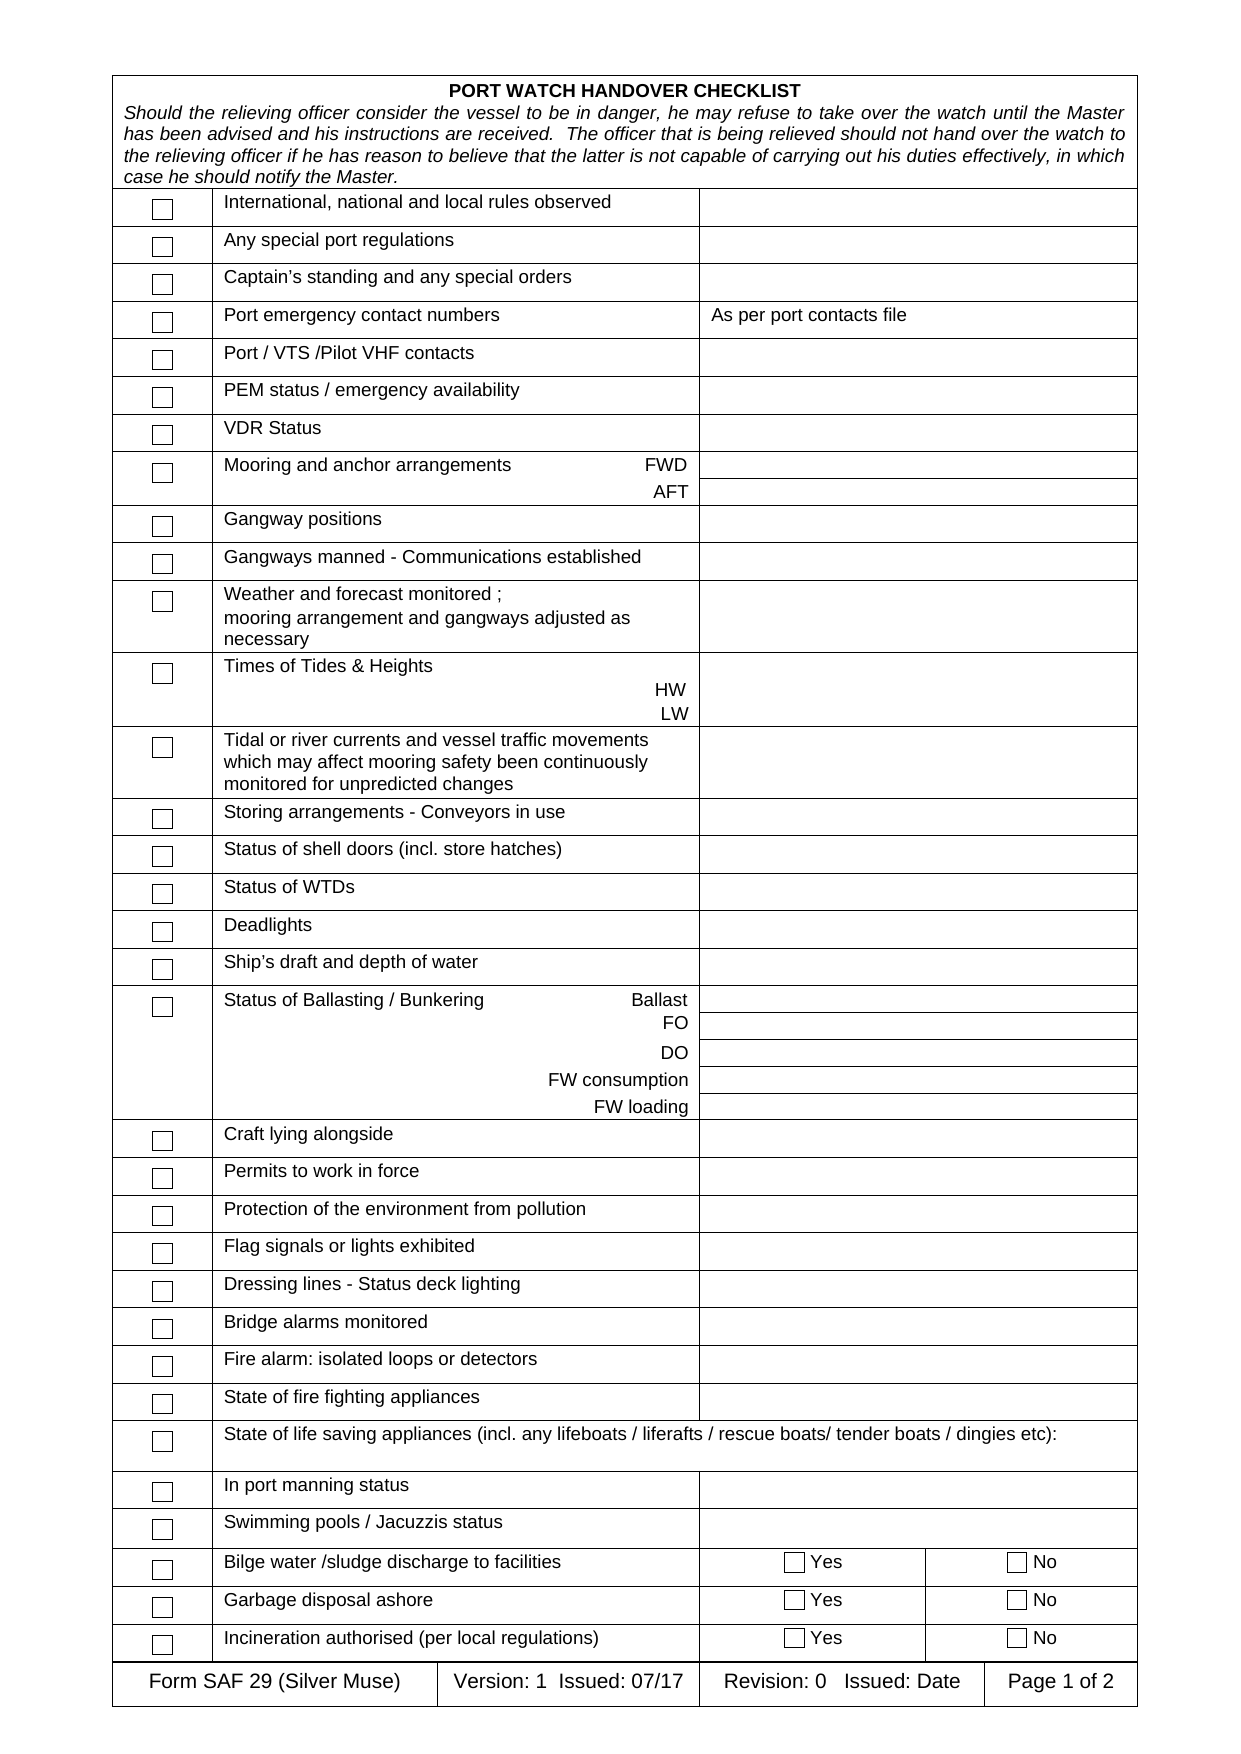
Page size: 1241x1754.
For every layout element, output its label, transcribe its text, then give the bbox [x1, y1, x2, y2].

table_cell FW loading [213, 1093, 699, 1119]
table_cell [113, 227, 212, 263]
table_cell [113, 836, 212, 873]
table_cell [113, 1120, 212, 1157]
table_cell [113, 506, 212, 542]
table_cell Port emergency contact numbers [213, 302, 699, 338]
table_cell [113, 1346, 212, 1382]
table_cell PEM status / emergency availability [213, 377, 699, 413]
table_cell [700, 949, 1137, 985]
table_cell DO [213, 1039, 699, 1066]
table_cell [113, 874, 212, 910]
table_cell [700, 1120, 1137, 1157]
table_cell International, national and local rules observed [213, 189, 699, 226]
table_cell [113, 1158, 212, 1194]
table_cell Ship’s draft and depth of water [213, 949, 699, 985]
table_cell [113, 1271, 212, 1307]
table_cell In port manning status [213, 1472, 699, 1508]
table_cell [700, 377, 1137, 413]
table_cell [700, 986, 1137, 1012]
table_cell Tidal or river currents and vessel traffic movements which may affect mooring safety been continuously monitored for unpredicted changes [213, 727, 699, 797]
table_cell Fire alarm: isolated loops or detectors [213, 1346, 699, 1382]
table_cell [113, 1308, 212, 1345]
table_cell [700, 1346, 1137, 1382]
table_cell Swimming pools / Jacuzzis status [213, 1509, 699, 1548]
table_cell [113, 339, 212, 376]
table_cell [700, 1067, 1137, 1092]
table_cell [113, 799, 212, 835]
table_cell [113, 264, 212, 301]
table_cell Storing arrangements - Conveyors in use [213, 799, 699, 835]
table_cell [700, 1013, 1137, 1039]
table_cell [113, 1625, 212, 1661]
table_cell Bridge alarms monitored [213, 1308, 699, 1345]
table_cell Garbage disposal ashore [213, 1587, 699, 1623]
table_cell [700, 1271, 1137, 1307]
table_cell VDR Status [213, 415, 699, 451]
table_cell As per port contacts file [700, 302, 1137, 338]
table_cell [700, 799, 1137, 835]
table_cell Status of Ballasting / Bunkering Ballast FO [213, 986, 699, 1039]
table_cell Times of Tides & Heights HW LW [213, 653, 699, 726]
table_cell [700, 264, 1137, 301]
table_cell [113, 1384, 212, 1420]
table_cell [700, 1308, 1137, 1345]
table_cell [700, 581, 1137, 652]
table_cell [113, 543, 212, 580]
table_cell Flag signals or lights exhibited [213, 1233, 699, 1270]
table_cell Gangways manned - Communications established [213, 543, 699, 580]
table_cell [700, 653, 1137, 726]
table_cell Status of shell doors (incl. store hatches) [213, 836, 699, 873]
table_cell [700, 836, 1137, 873]
table_cell [113, 986, 212, 1119]
table_cell Yes [700, 1625, 925, 1661]
table_cell [700, 506, 1137, 542]
table_cell [113, 1587, 212, 1623]
table_cell [700, 227, 1137, 263]
table_cell [700, 1233, 1137, 1270]
table_cell Bilge water /sludge discharge to facilities [213, 1549, 699, 1586]
table_cell [700, 339, 1137, 376]
table_cell [700, 911, 1137, 948]
table_cell [700, 1509, 1137, 1548]
table_cell [700, 1384, 1137, 1420]
table_cell Port / VTS /Pilot VHF contacts [213, 339, 699, 376]
table_cell [700, 479, 1137, 505]
table_cell [700, 189, 1137, 226]
table_cell [700, 415, 1137, 451]
table_cell Yes [700, 1549, 925, 1586]
table_cell [700, 1158, 1137, 1194]
table_cell [113, 949, 212, 985]
table_cell [113, 452, 212, 505]
table_cell [700, 452, 1137, 478]
table_cell [113, 581, 212, 652]
table_cell Deadlights [213, 911, 699, 948]
table_cell Craft lying alongside [213, 1120, 699, 1157]
table_cell [700, 1472, 1137, 1508]
table_cell [700, 1094, 1137, 1119]
table_cell Yes [700, 1587, 925, 1623]
table_cell [113, 1196, 212, 1232]
table_cell [113, 911, 212, 948]
table_cell Incineration authorised (per local regulations) [213, 1625, 699, 1661]
table_cell [113, 415, 212, 451]
table_cell No [926, 1625, 1137, 1661]
table_cell [700, 1040, 1137, 1066]
table_cell [113, 1509, 212, 1548]
table_cell [113, 189, 212, 226]
table_cell [113, 1549, 212, 1586]
table_cell FW consumption [213, 1066, 699, 1092]
table_header PORT WATCH HANDOVER CHECKLIST Should the relieving officer consider the vessel to be in danger, he may refuse to take over the watch until the Master has been advised and his instructions are received. The officer that is being relieved should not hand over the watch to the relieving officer if he has reason to believe that the latter is not capable of carrying out his duties effectively, in which case he should notify the Master. [113, 76, 1137, 188]
table_cell [113, 377, 212, 413]
table_cell Permits to work in force [213, 1158, 699, 1194]
table_cell [113, 653, 212, 726]
table_cell [113, 1233, 212, 1270]
table_cell State of life saving appliances (incl. any lifeboats / liferafts / rescue boats/ tender boats / dingies etc): [213, 1421, 1137, 1471]
table_cell [700, 727, 1137, 797]
table_cell [700, 543, 1137, 580]
table_cell [113, 727, 212, 797]
table_cell Captain’s standing and any special orders [213, 264, 699, 301]
table_cell Protection of the environment from pollution [213, 1196, 699, 1232]
table_cell [113, 302, 212, 338]
table_cell AFT [213, 478, 699, 505]
table_cell Status of WTDs [213, 874, 699, 910]
table_cell Dressing lines - Status deck lighting [213, 1271, 699, 1307]
table_cell [113, 1472, 212, 1508]
table_cell Mooring and anchor arrangements FWD [213, 452, 699, 478]
table_cell Any special port regulations [213, 227, 699, 263]
table_cell No [926, 1587, 1137, 1623]
table_cell [700, 1196, 1137, 1232]
table_cell No [926, 1549, 1137, 1586]
table_cell [700, 874, 1137, 910]
table_cell Weather and forecast monitored ; mooring arrangement and gangways adjusted as necessary [213, 581, 699, 652]
table_cell [113, 1421, 212, 1471]
table_cell Gangway positions [213, 506, 699, 542]
table_cell State of fire fighting appliances [213, 1384, 699, 1420]
